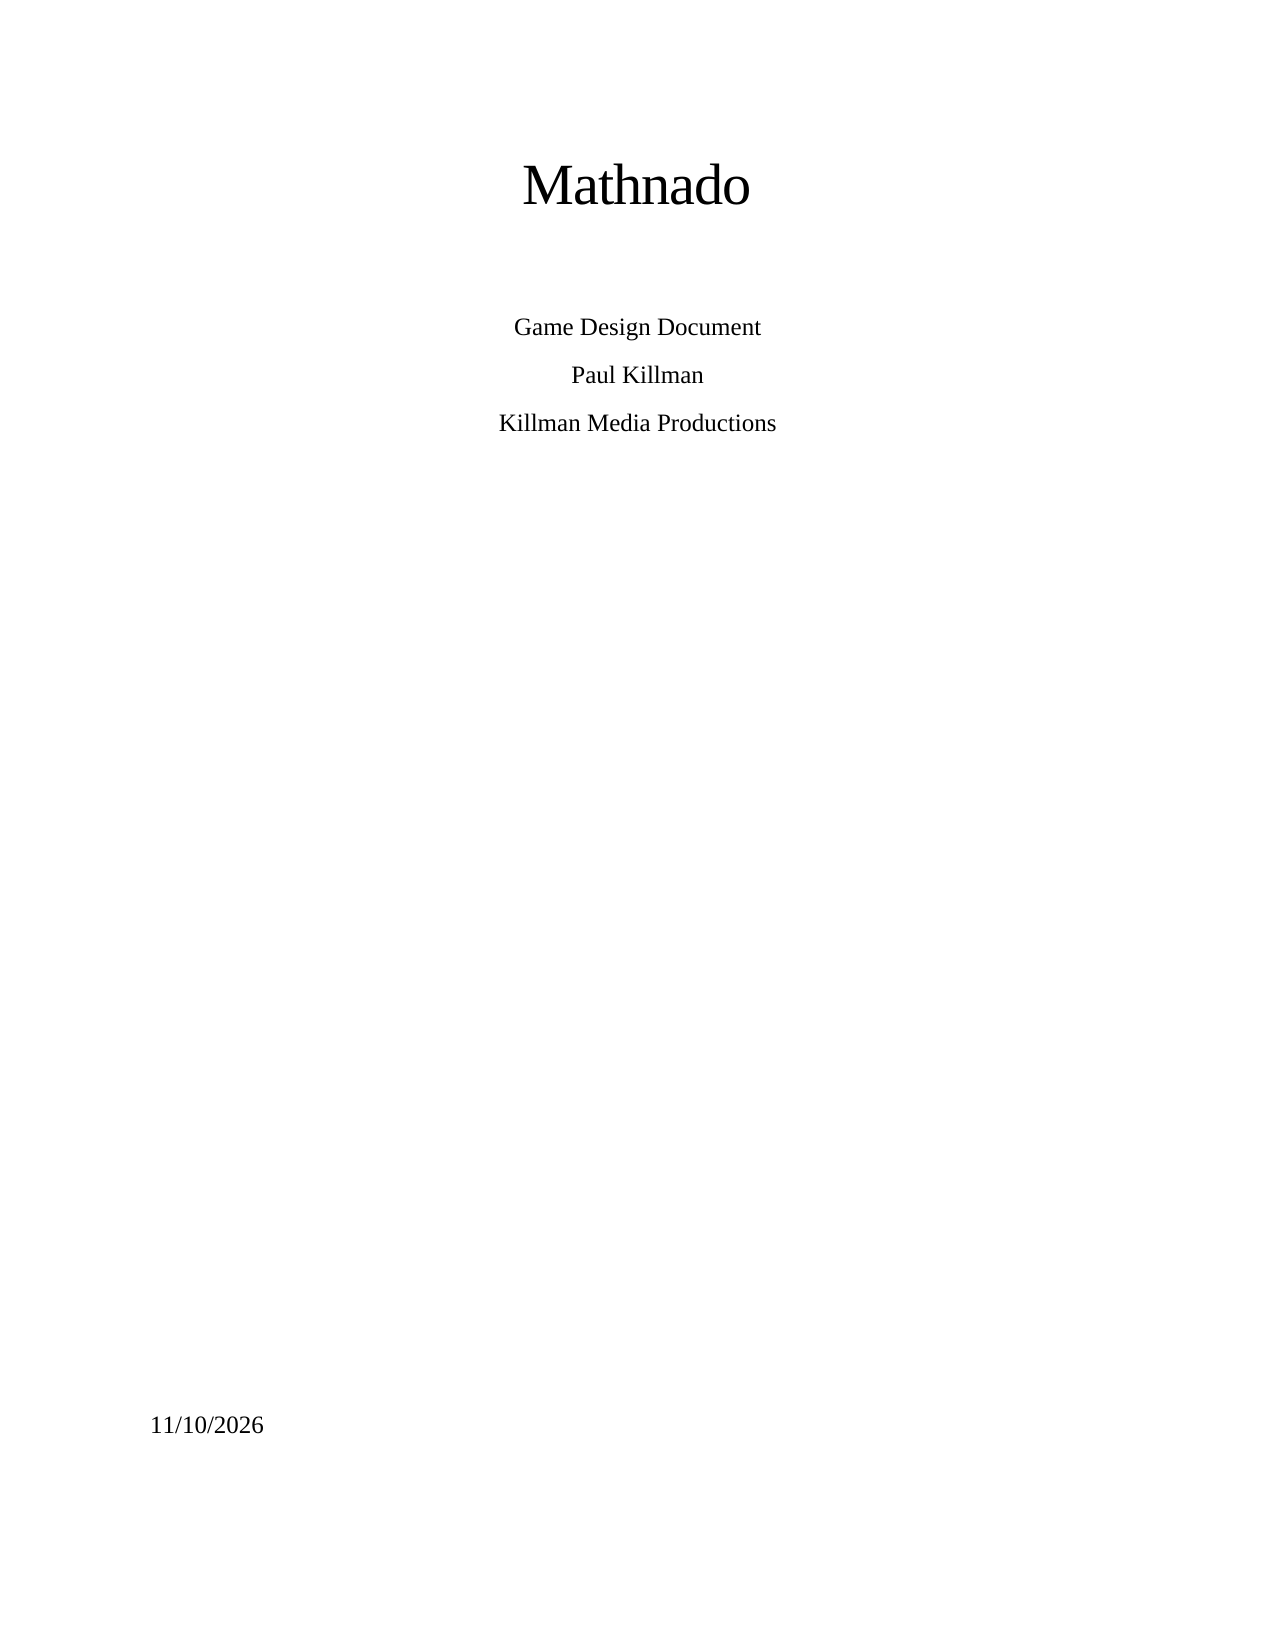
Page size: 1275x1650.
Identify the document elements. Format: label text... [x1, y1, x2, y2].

text Game Design Document [150, 312, 1125, 341]
text 5/3/2023 [150, 1410, 1125, 1438]
text Paul Killman [150, 360, 1125, 389]
text Killman Media Productions [150, 408, 1125, 437]
title Mathnado [150, 150, 1125, 217]
